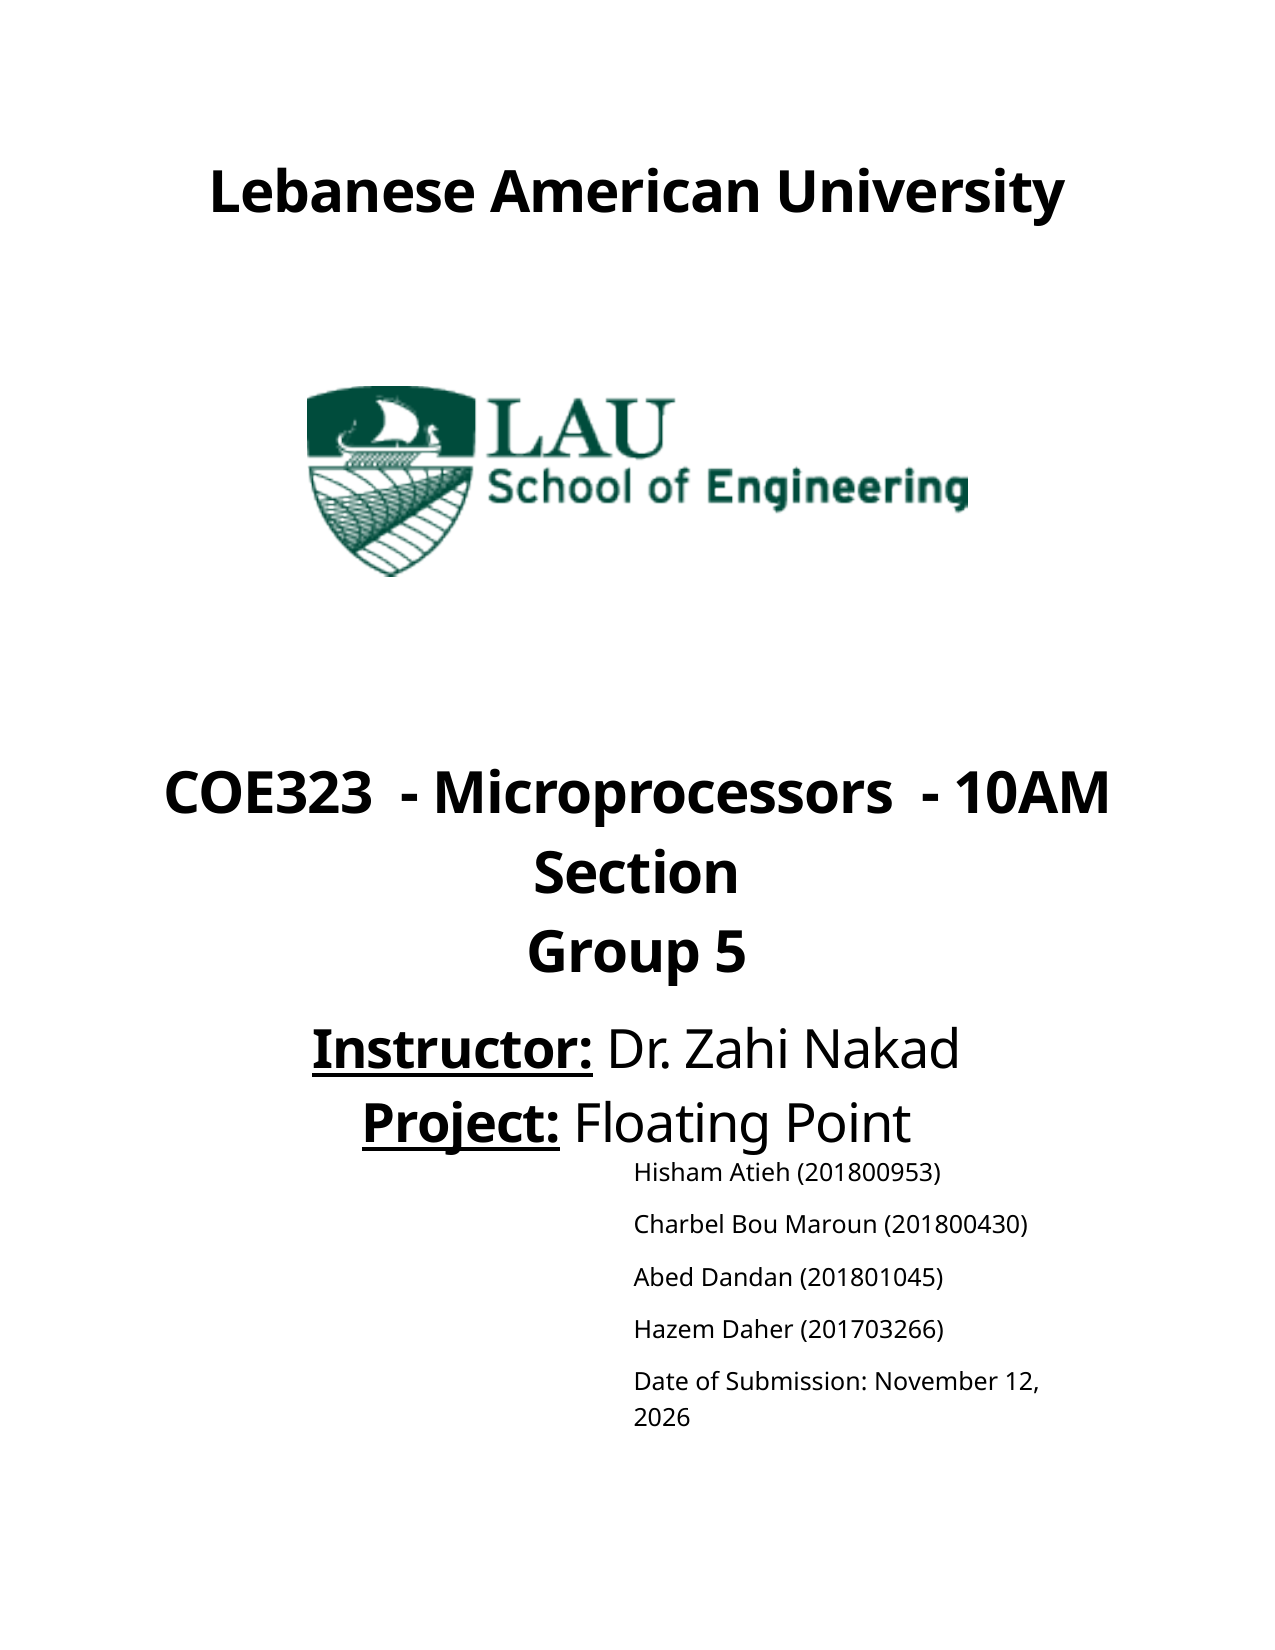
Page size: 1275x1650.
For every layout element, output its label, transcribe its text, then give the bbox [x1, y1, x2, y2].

title Project: Floating Point [150, 1084, 1125, 1158]
title COE323 - Microprocessors - 10AM Section [150, 751, 1125, 910]
title Instructor: Dr. Zahi Nakad [150, 1011, 1125, 1084]
title Lebanese American University [150, 150, 1125, 229]
picture [307, 386, 968, 577]
text Group 5 [150, 910, 1125, 990]
